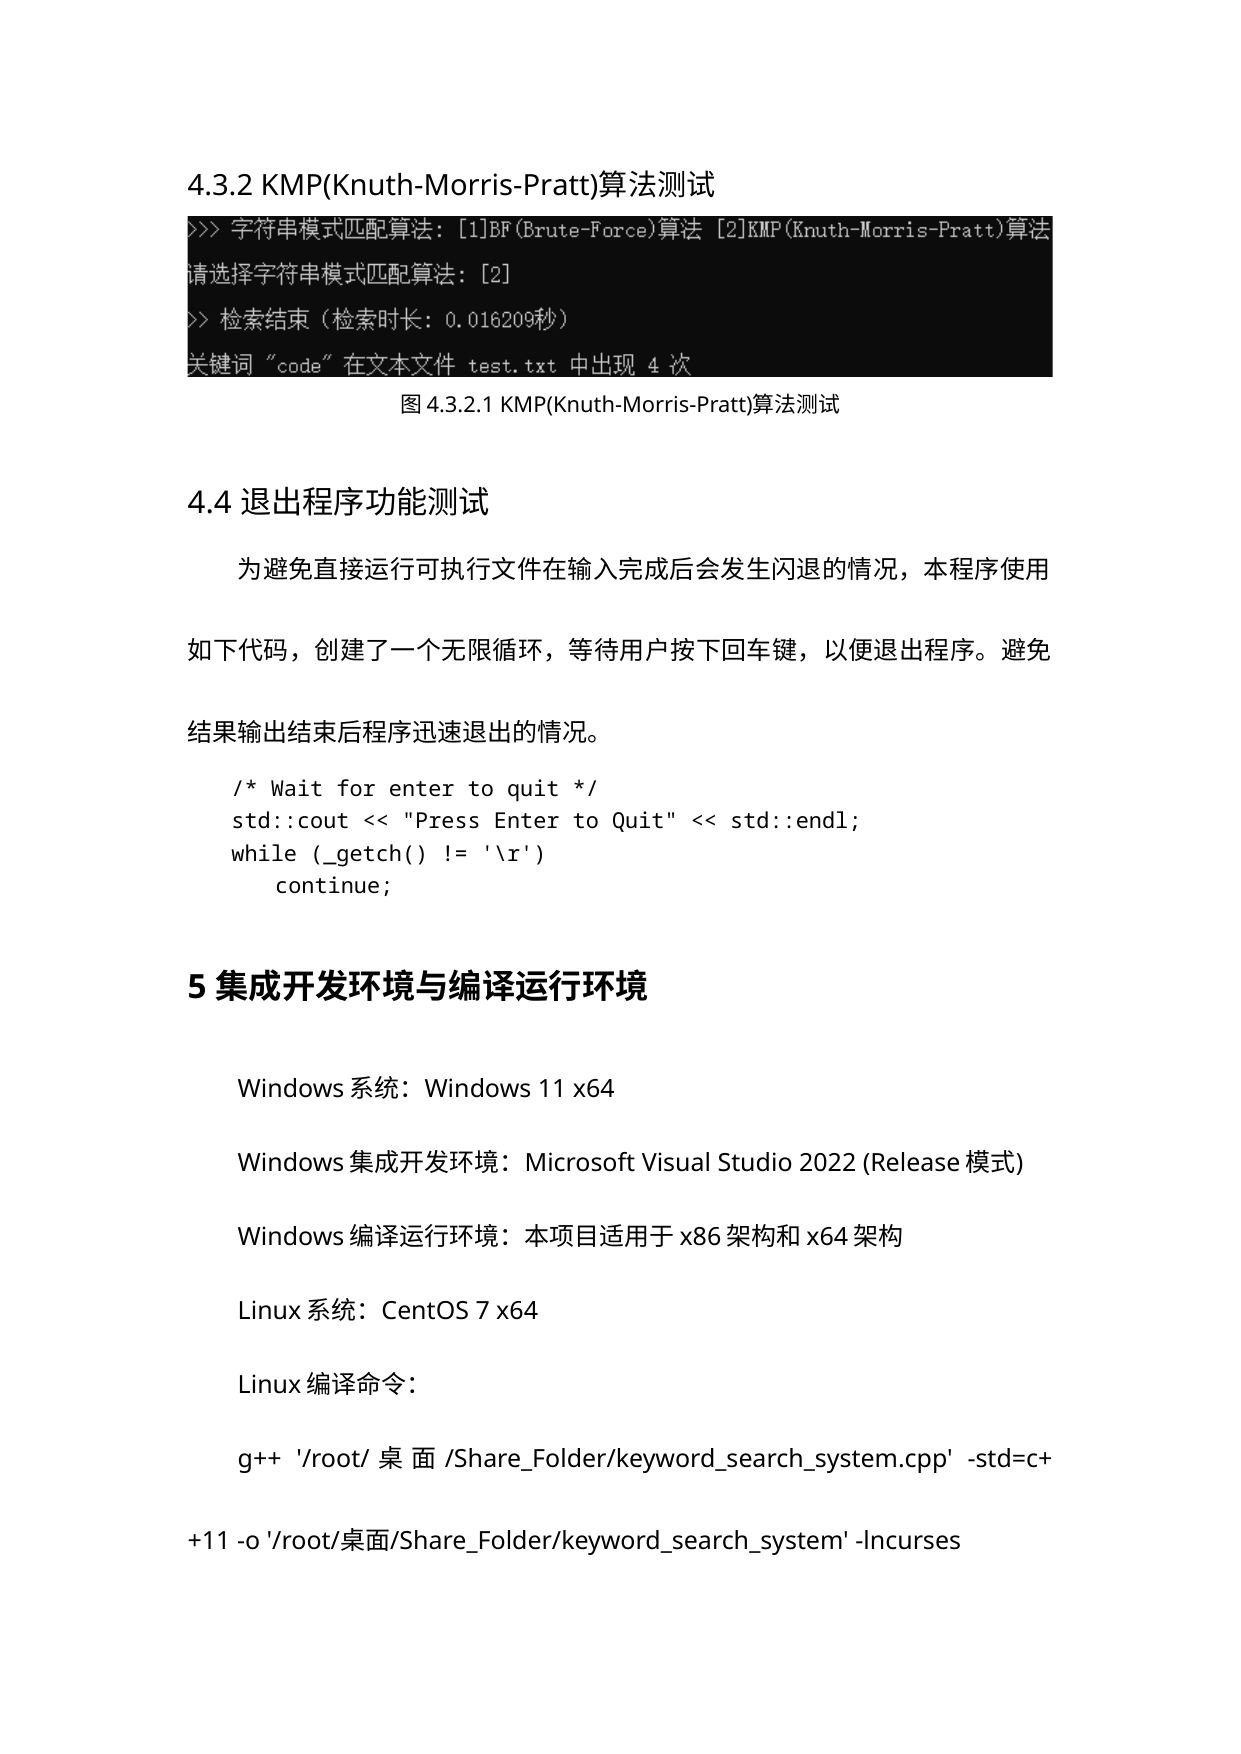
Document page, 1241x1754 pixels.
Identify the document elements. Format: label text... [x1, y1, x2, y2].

text continue; [187, 869, 1053, 902]
text Linux编译命令： [187, 1350, 1053, 1415]
text 为避免直接运行可执行文件在输入完成后会发生闪退的情况，本程序使用如下代码，创建了一个无限循环，等待用户按下回车键，以便退出程序。避免结果输出结束后程序迅速退出的情况。 [187, 535, 1053, 763]
text Windows编译运行环境：本项目适用于x86架构和x64架构 [187, 1202, 1053, 1267]
text std::cout << "Press Enter to Quit" << std::endl; [187, 804, 1053, 837]
text 图4.3.2.1 KMP(Knuth-Morris-Pratt)算法测试 [187, 387, 1053, 419]
subtitle 4.4 退出程序功能测试 [187, 477, 1053, 523]
text while (_getch() != '\r') [187, 837, 1053, 869]
subtitle 5 集成开发环境与编译运行环境 [187, 952, 1053, 1017]
subtitle 4.3.2 KMP(Knuth-Morris-Pratt)算法测试 [187, 162, 1053, 204]
text /* Wait for enter to quit */ [187, 772, 1053, 804]
text Linux系统：CentOS 7 x64 [187, 1276, 1053, 1341]
picture [187, 216, 1053, 377]
text Windows集成开发环境：Microsoft Visual Studio 2022 (Release模式) [187, 1128, 1053, 1193]
text g++ '/root/桌面/Share_Folder/keyword_search_system.cpp' -std=c++11 -o '/root/桌面/Share_Folder/keyword_search_system' -lncurses [187, 1424, 1053, 1571]
text Windows系统：Windows 11 x64 [187, 1054, 1053, 1119]
